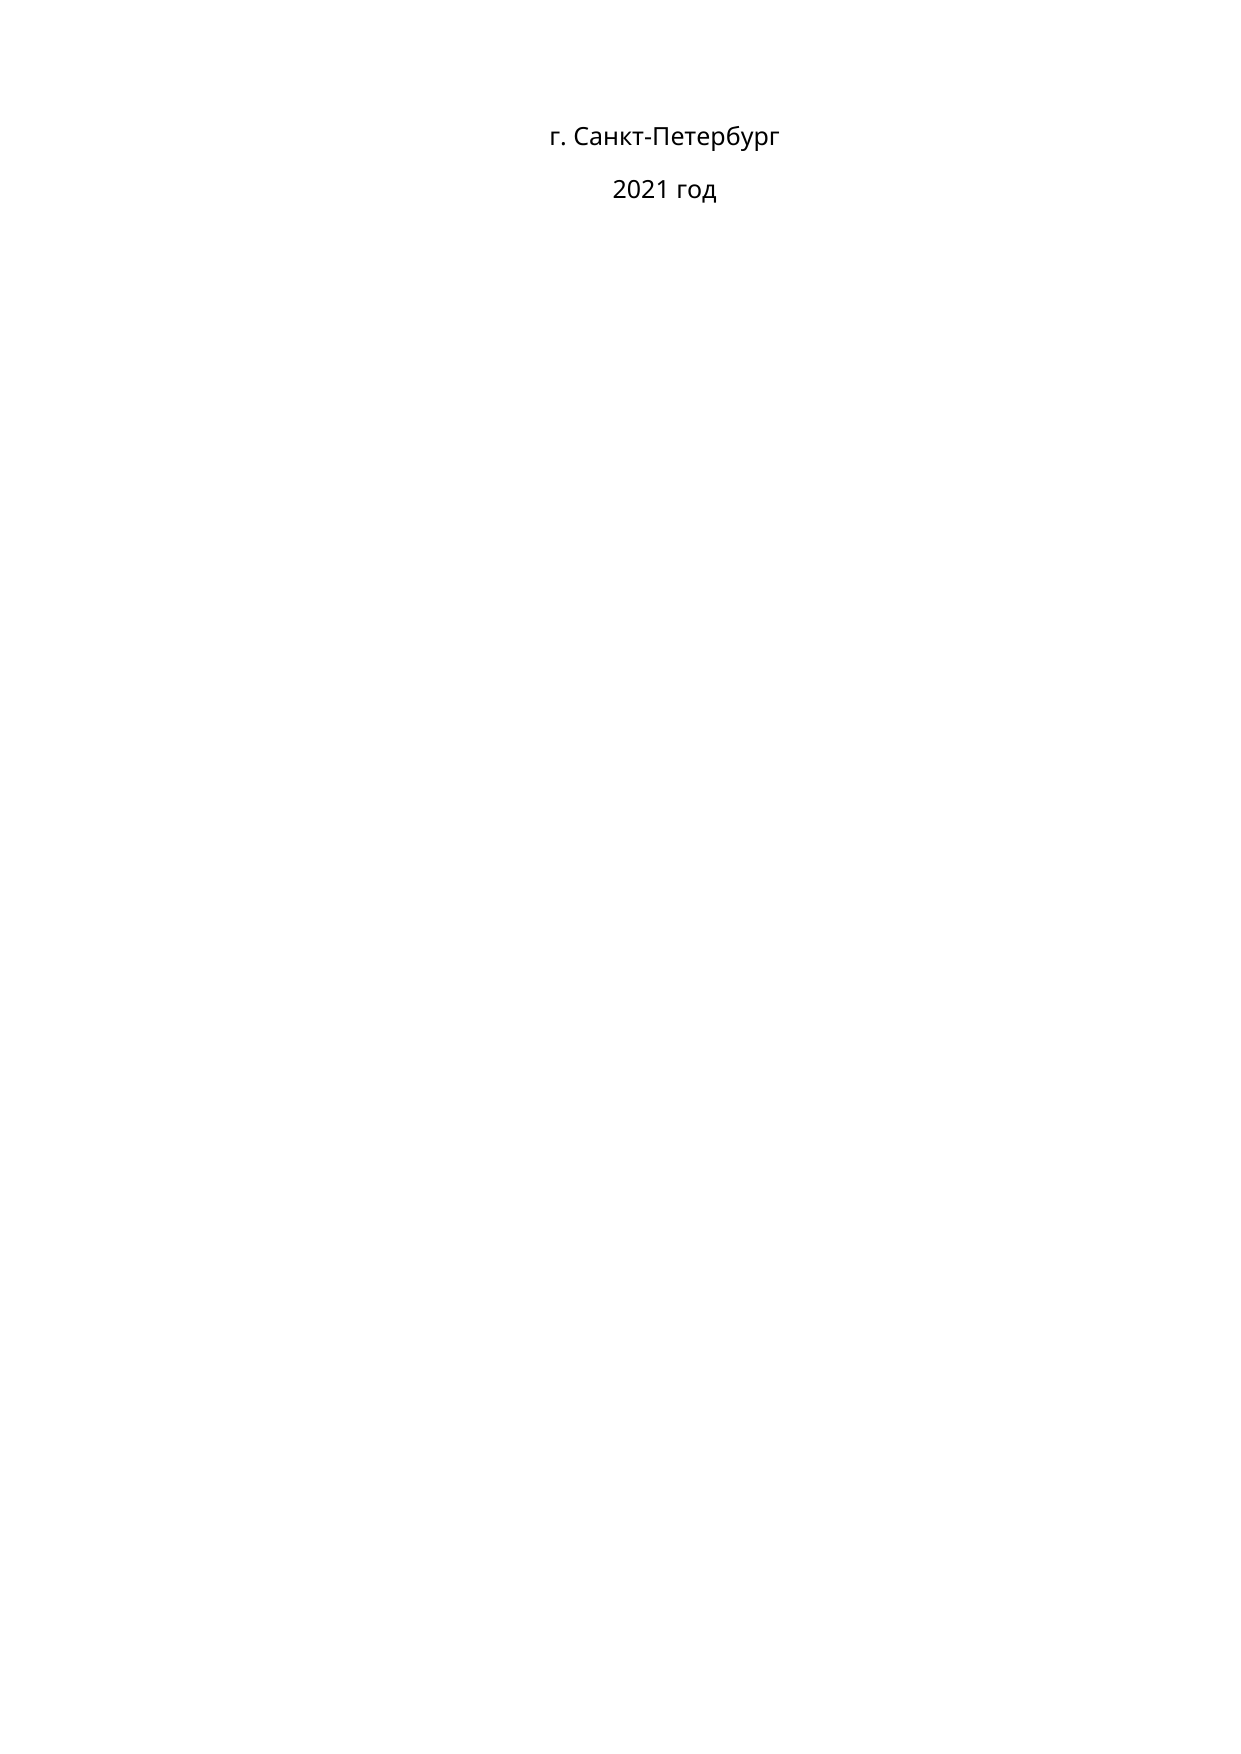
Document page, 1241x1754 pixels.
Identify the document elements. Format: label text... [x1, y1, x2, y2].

text 2021 год [177, 172, 1152, 206]
text г. Санкт-Петербург [177, 118, 1152, 152]
